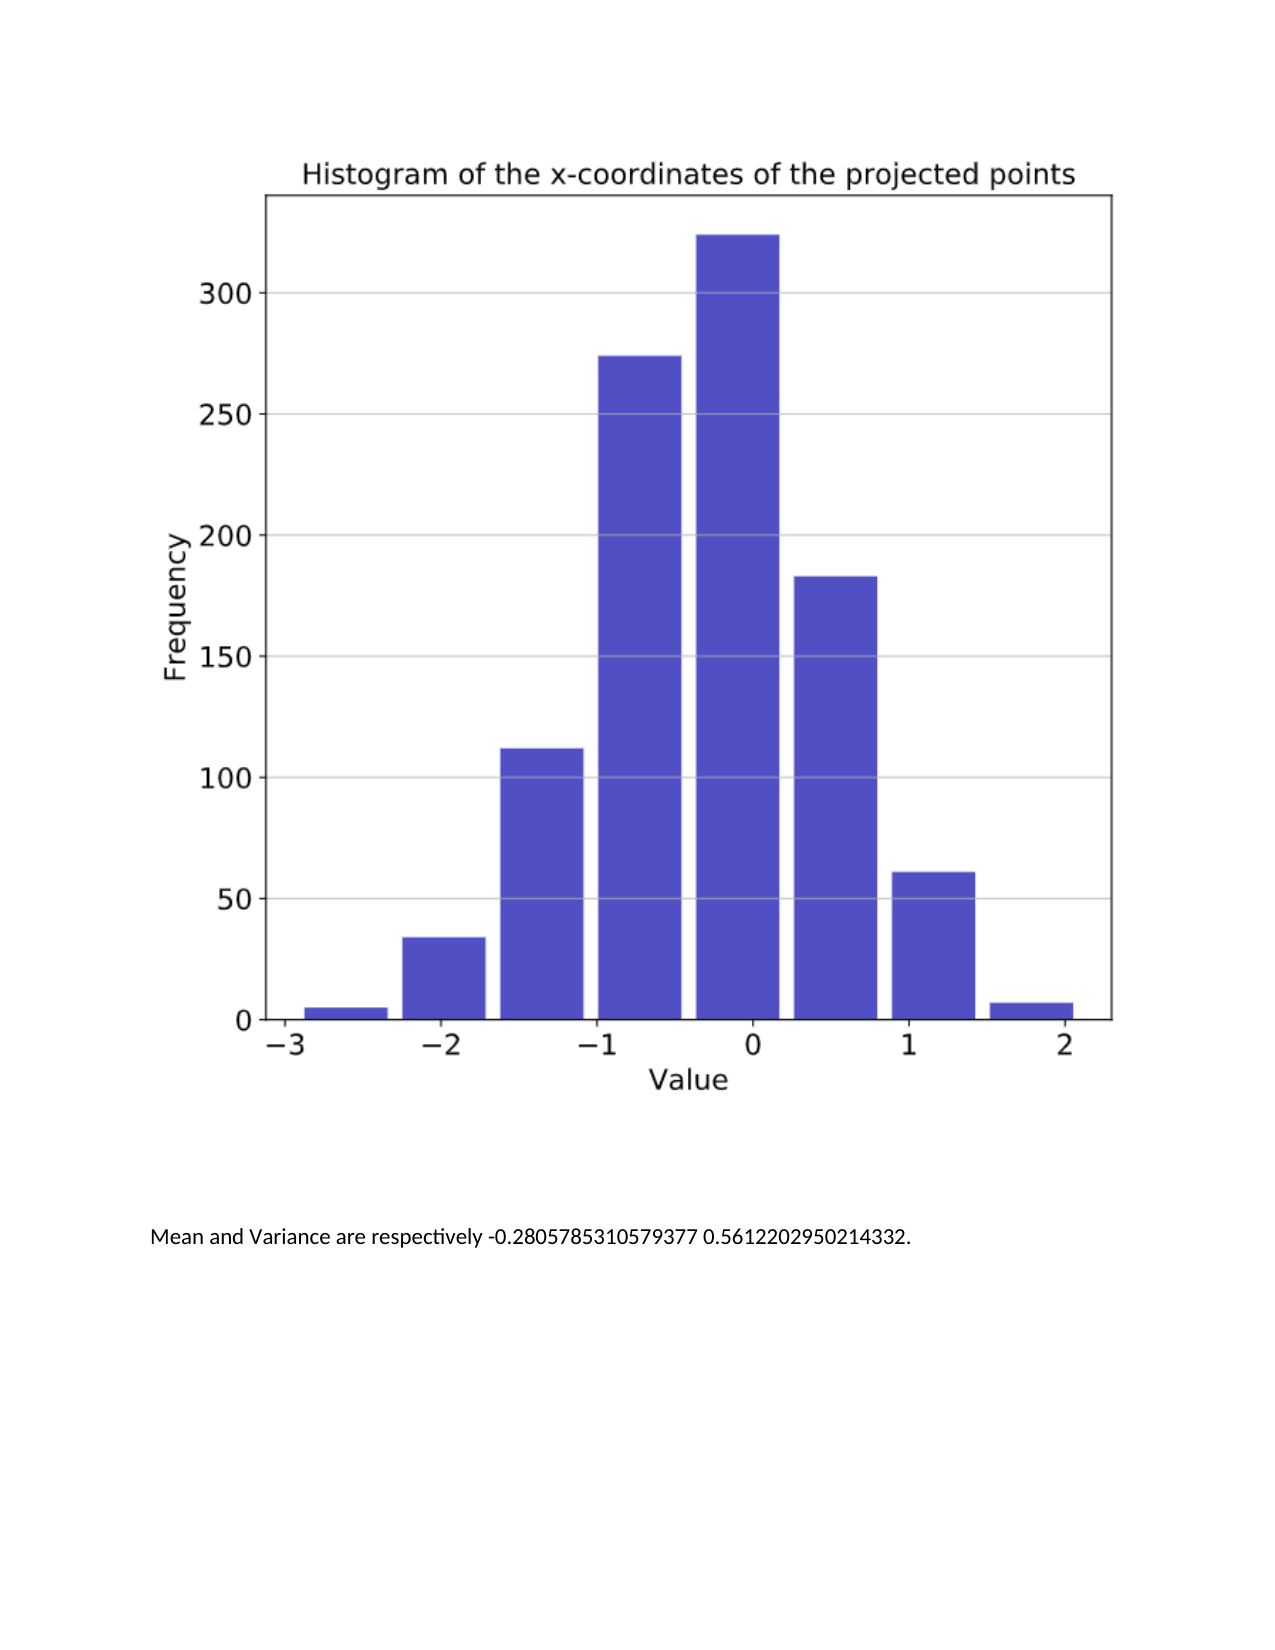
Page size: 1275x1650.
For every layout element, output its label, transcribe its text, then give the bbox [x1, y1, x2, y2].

text Mean and Variance are respectively -0.2805785310579377 0.5612202950214332. [150, 1222, 1125, 1250]
picture [150, 150, 1125, 1110]
